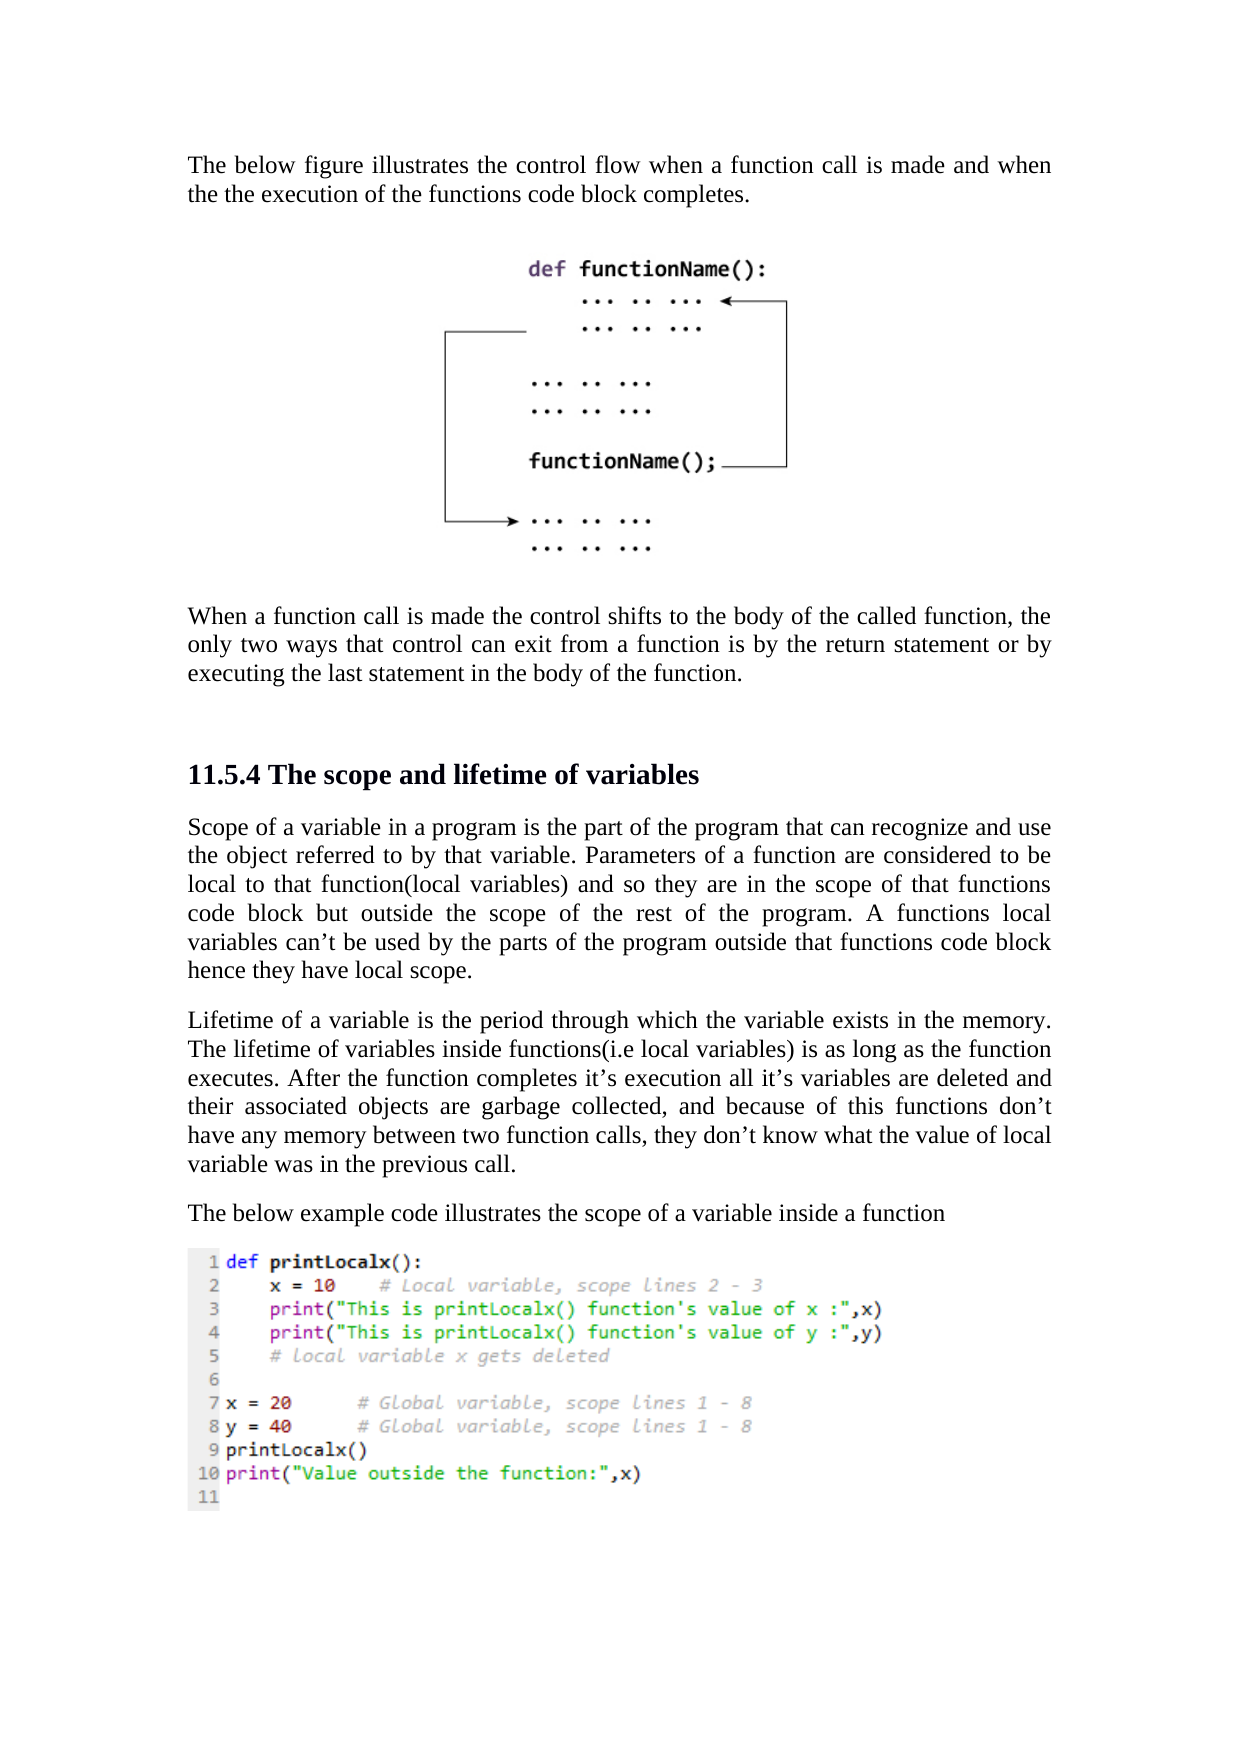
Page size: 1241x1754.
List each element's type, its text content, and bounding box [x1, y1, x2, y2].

picture [417, 228, 823, 580]
list Scope of a variable in a program is the part of the program that can recognize and use the object referred to by that variable. Parameters of a function are considered to be local to that function(local variables) and so they are in the scope of that functions code block but outside the scope of the rest of the program. A functions local variables can’t be used by the parts of the program outside that functions code block hence they have local scope. [187, 812, 1053, 984]
list The scope and lifetime of variables [187, 757, 1053, 791]
list The below figure illustrates the control flow when a function call is made and when the the execution of the functions code block completes. [187, 150, 1053, 207]
list The below example code illustrates the scope of a variable inside a function [187, 1198, 1053, 1227]
picture [187, 1248, 921, 1511]
list When a function call is made the control shifts to the body of the called function, the only two ways that control can exit from a function is by the return statement or by executing the last statement in the body of the function. [187, 601, 1053, 687]
list Lifetime of a variable is the period through which the variable exists in the memory. The lifetime of variables inside functions(i.e local variables) is as long as the function executes. After the function completes it’s execution all it’s variables are deleted and their associated objects are garbage collected, and because of this functions don’t have any memory between two function calls, they don’t know what the value of local variable was in the previous call. [187, 1005, 1053, 1178]
